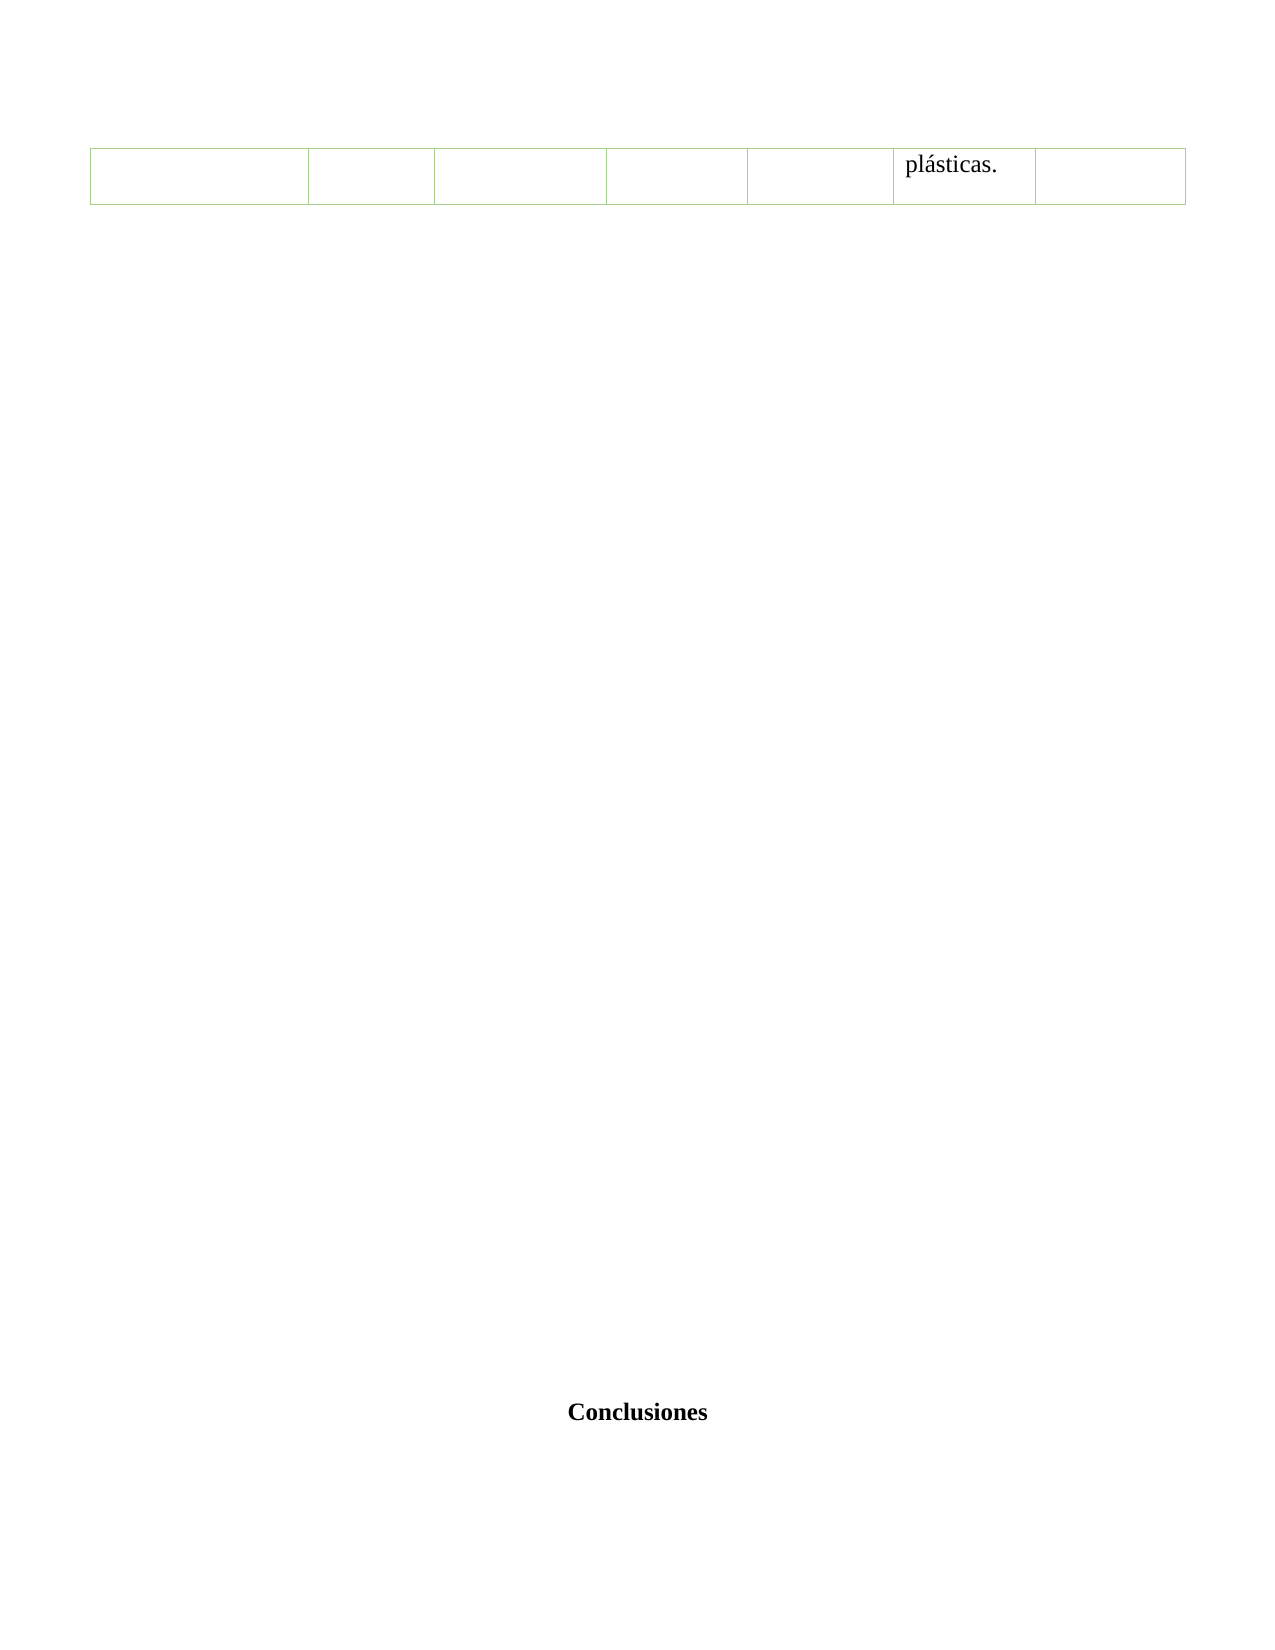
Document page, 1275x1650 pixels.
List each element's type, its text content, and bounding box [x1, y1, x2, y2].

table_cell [1036, 149, 1185, 204]
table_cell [309, 149, 434, 204]
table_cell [894, 149, 1035, 204]
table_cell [91, 149, 308, 204]
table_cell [607, 149, 747, 204]
text Conclusiones [177, 1397, 1098, 1426]
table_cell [748, 149, 893, 204]
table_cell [435, 149, 606, 204]
